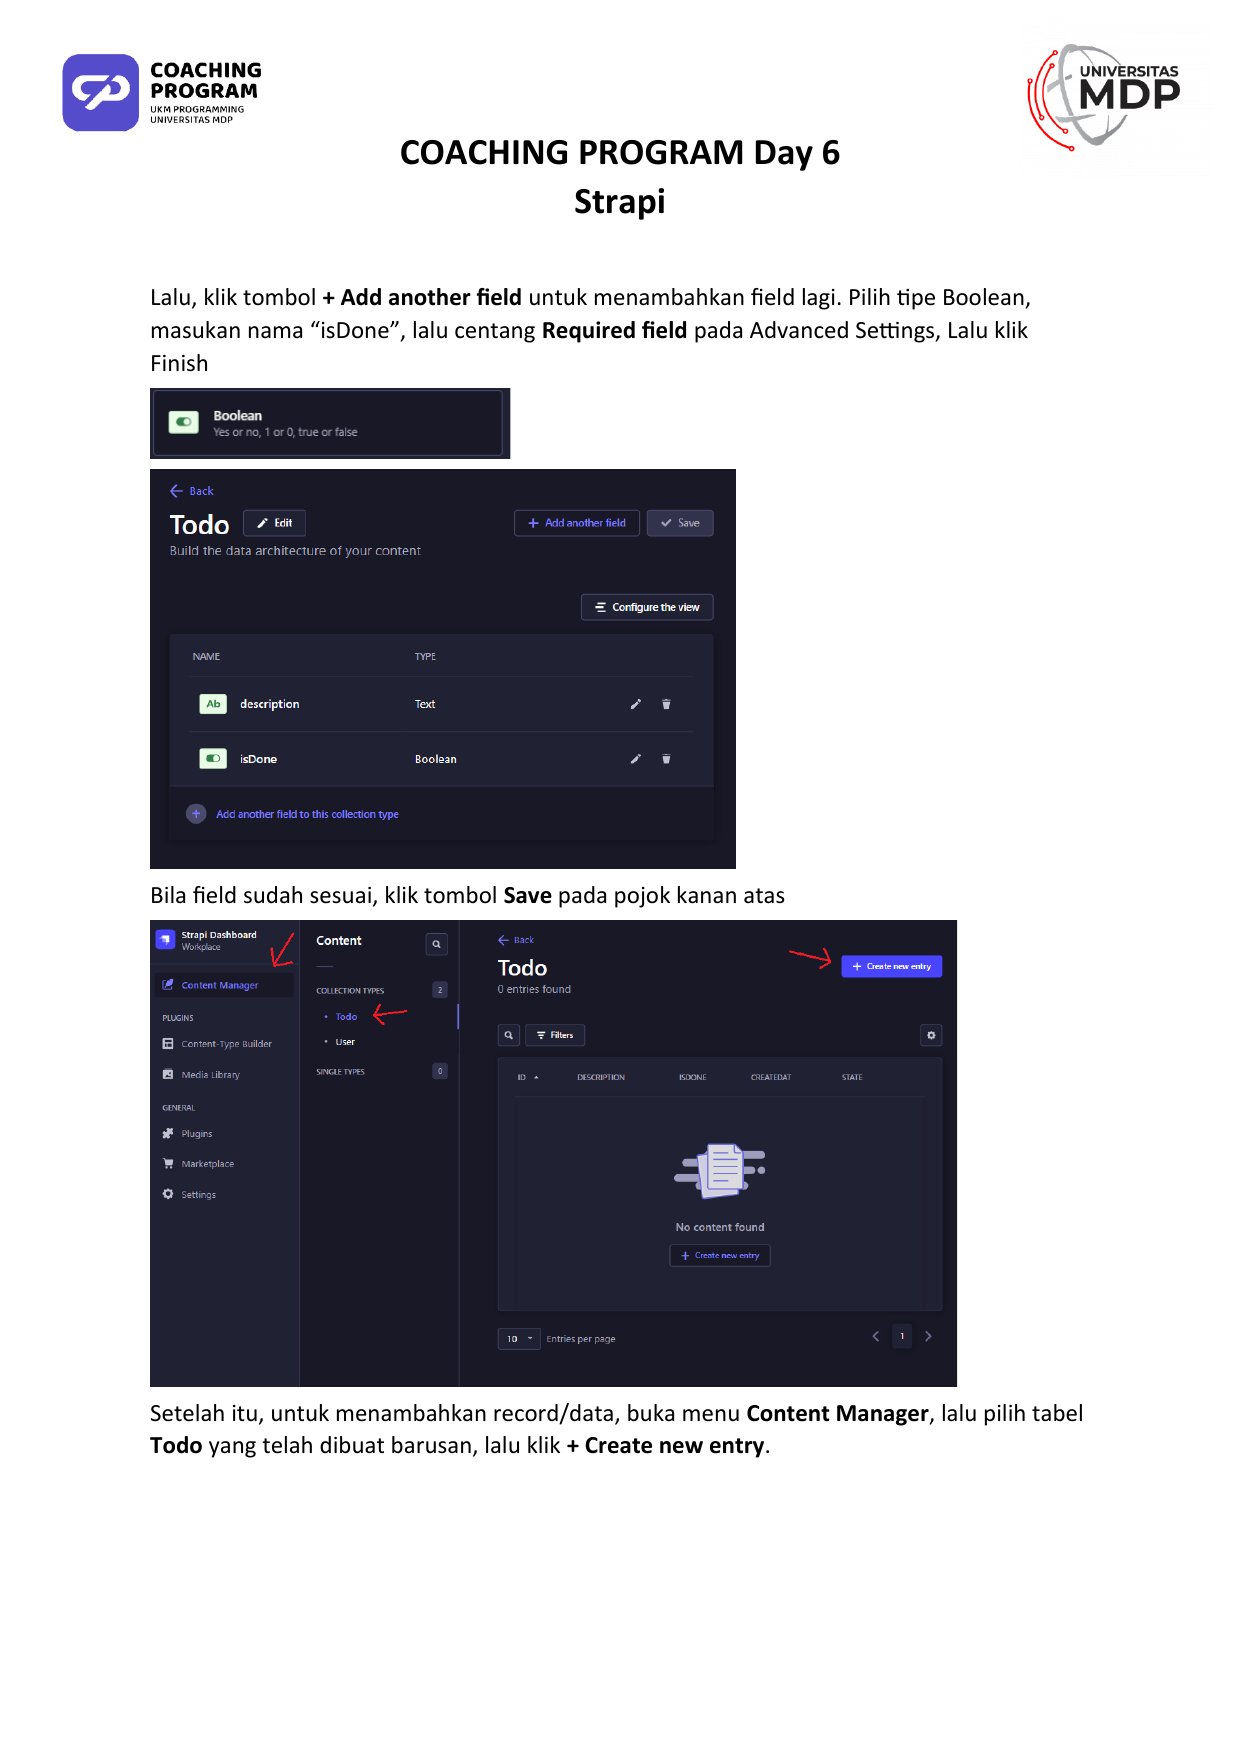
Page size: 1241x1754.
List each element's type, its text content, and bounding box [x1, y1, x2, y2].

text Lalu, klik tombol + Add another field untuk menambahkan field lagi. Pilih tipe Boolean, masukan nama “isDone”, lalu centang Required field pada Advanced Settings, Lalu klik Finish [150, 281, 1090, 378]
picture [1018, 17, 1213, 178]
picture [55, 49, 269, 140]
picture [150, 469, 736, 869]
text Bila field sudah sesuai, klik tombol Save pada pojok kanan atas [150, 879, 1090, 910]
picture [150, 920, 958, 1387]
picture [150, 388, 511, 459]
text Setelah itu, untuk menambahkan record/data, buka menu Content Manager, lalu pilih tabel Todo yang telah dibuat barusan, lalu klik + Create new entry. [150, 1397, 1090, 1460]
